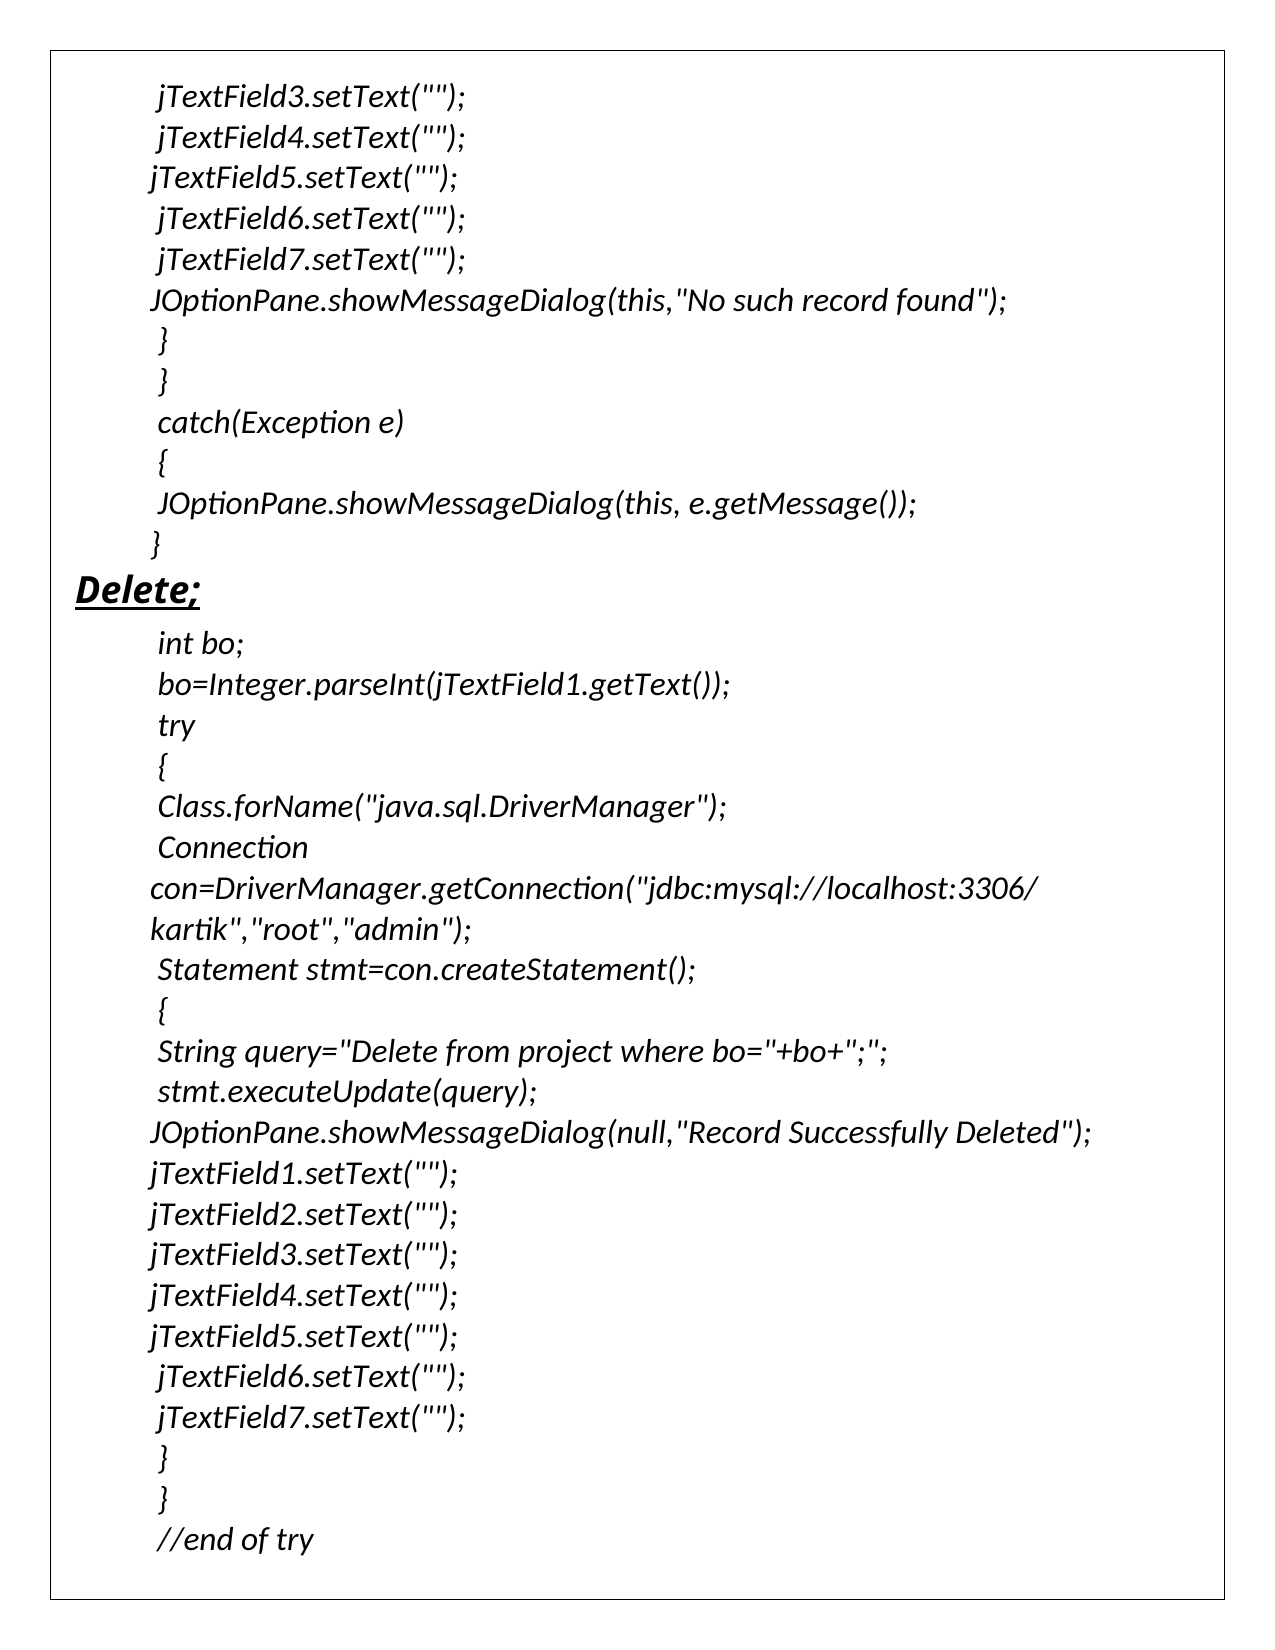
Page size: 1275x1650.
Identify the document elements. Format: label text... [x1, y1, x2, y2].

list { [150, 744, 1200, 785]
list jTextField5.setText(""); [150, 156, 1200, 197]
list { [150, 442, 1200, 482]
list jTextField2.setText(""); [150, 1193, 1200, 1233]
list catch(Exception e) [150, 401, 1200, 442]
list } [150, 1437, 1200, 1478]
list Connection [150, 826, 1200, 867]
list jTextField4.setText(""); [150, 1274, 1200, 1315]
text Delete; [75, 564, 1200, 615]
list jTextField5.setText(""); [150, 1315, 1200, 1356]
list jTextField4.setText(""); [150, 116, 1200, 156]
list JOptionPane.showMessageDialog(this,"No such record found"); [150, 279, 1200, 319]
list jTextField3.setText(""); [150, 75, 1200, 116]
list jTextField3.setText(""); [150, 1233, 1200, 1274]
list jTextField1.setText(""); [150, 1152, 1200, 1193]
list { [150, 989, 1200, 1030]
list JOptionPane.showMessageDialog(this, e.getMessage()); [150, 482, 1200, 523]
list } [150, 360, 1200, 401]
list try [150, 704, 1200, 744]
list //end of try [150, 1518, 1200, 1559]
list jTextField7.setText(""); [150, 238, 1200, 279]
list Statement stmt=con.createStatement(); [150, 948, 1200, 989]
list con=DriverManager.getConnection("jdbc:mysql://localhost:3306/kartik","root","admin"); [150, 867, 1200, 948]
list String query="Delete from project where bo="+bo+";"; [150, 1030, 1200, 1070]
list } [150, 523, 1200, 564]
list } [150, 1478, 1200, 1518]
list jTextField7.setText(""); [150, 1396, 1200, 1437]
list stmt.executeUpdate(query); [150, 1070, 1200, 1111]
list JOptionPane.showMessageDialog(null,"Record Successfully Deleted"); [150, 1111, 1200, 1152]
list bo=Integer.parseInt(jTextField1.getText()); [150, 663, 1200, 704]
list int bo; [150, 622, 1200, 663]
list } [150, 319, 1200, 360]
list jTextField6.setText(""); [150, 1356, 1200, 1396]
list Class.forName("java.sql.DriverManager"); [150, 785, 1200, 826]
list jTextField6.setText(""); [150, 197, 1200, 238]
